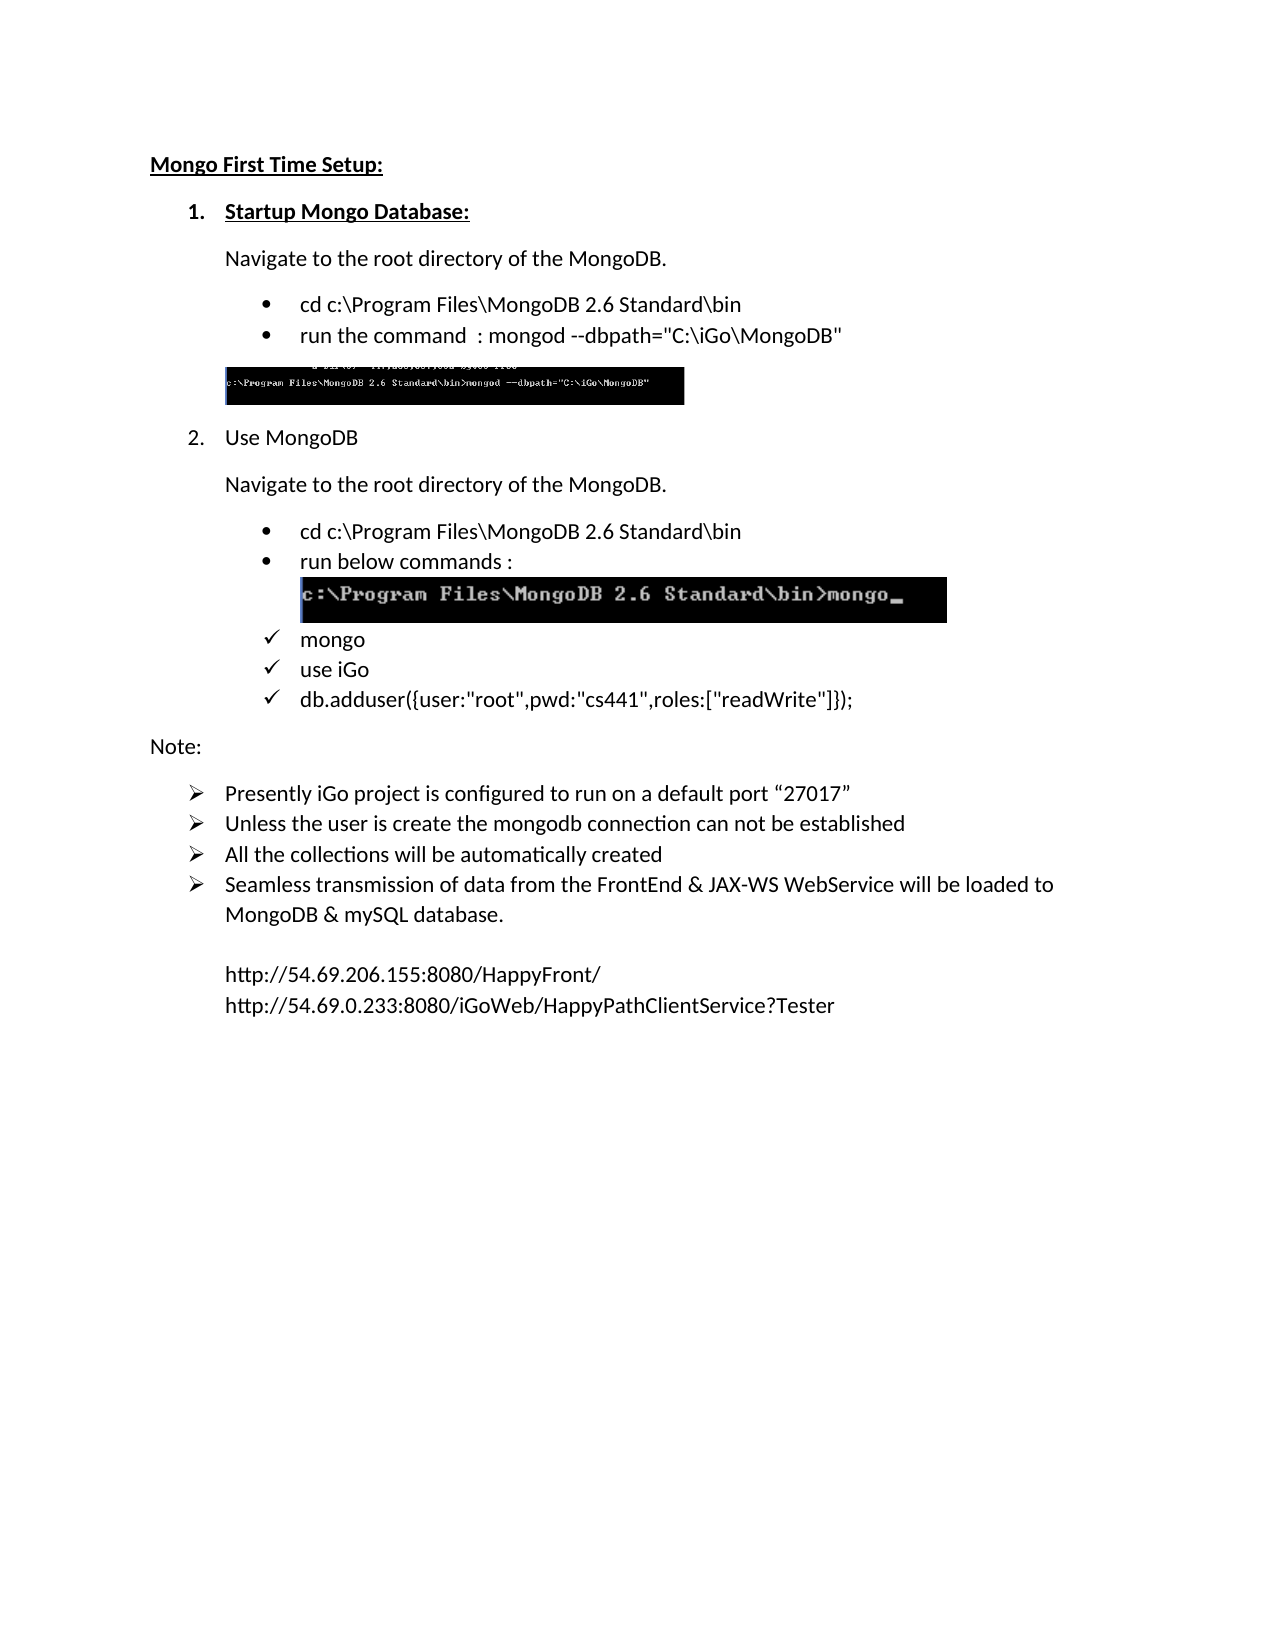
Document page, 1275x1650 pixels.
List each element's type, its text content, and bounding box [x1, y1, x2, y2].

picture [300, 577, 947, 623]
list All the collections will be automatically created [187, 840, 1125, 868]
picture [225, 367, 685, 405]
list Presently iGo project is configured to run on a default port “27017” [187, 779, 1125, 807]
text Mongo First Time Setup: [150, 150, 1125, 178]
list Unless the user is create the mongodb connection can not be established [187, 809, 1125, 838]
list db.adduser({user:"root",pwd:"cs441",roles:["readWrite"]}); [262, 686, 1125, 714]
list http://54.69.206.155:8080/HappyFront/ [225, 961, 1125, 989]
list Use MongoDB [187, 423, 1125, 451]
list mongo [262, 625, 1125, 653]
list Seamless transmission of data from the FrontEnd & JAX-WS WebService will be loaded to MongoDB & mySQL database. [187, 870, 1125, 928]
list run the command : mongod --dbpath="C:\iGo\MongoDB" [262, 321, 1125, 349]
text Navigate to the root directory of the MongoDB. [150, 244, 1125, 272]
text Note: [150, 732, 1125, 761]
list cd c:\Program Files\MongoDB 2.6 Standard\bin [262, 291, 1125, 319]
list Startup Mongo Database: [187, 197, 1125, 225]
list cd c:\Program Files\MongoDB 2.6 Standard\bin [262, 517, 1125, 545]
list run below commands : [262, 547, 1125, 575]
list http://54.69.0.233:8080/iGoWeb/HappyPathClientService?Tester [225, 991, 1125, 1019]
text Navigate to the root directory of the MongoDB. [150, 470, 1125, 498]
list use iGo [262, 655, 1125, 683]
